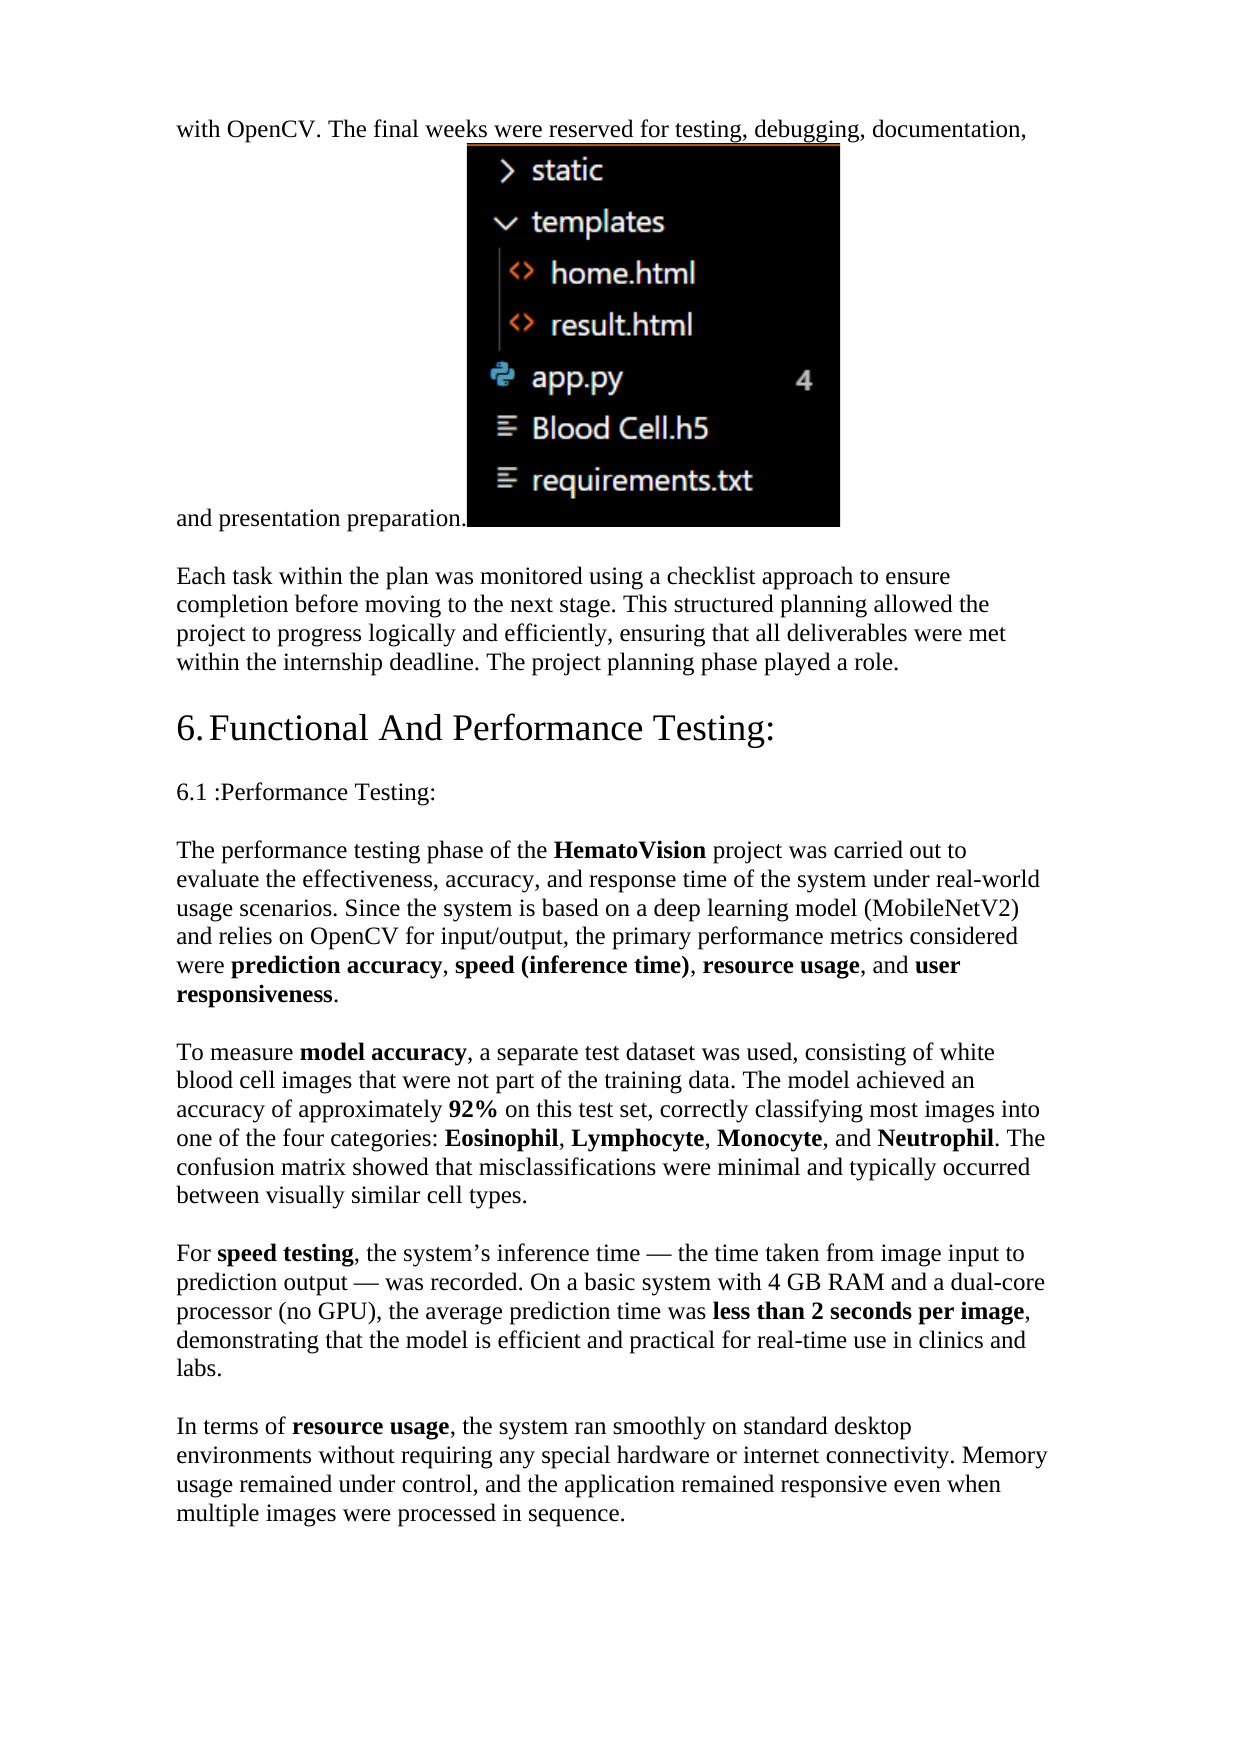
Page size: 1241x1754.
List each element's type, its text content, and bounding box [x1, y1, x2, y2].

list 6.1 :Performance Testing: [176, 777, 1053, 806]
text In terms of resource usage, the system ran smoothly on standard desktop environments without requiring any special hardware or internet connectivity. Memory usage remained under control, and the application remained responsive even when multiple images were processed in sequence. [176, 1411, 1053, 1526]
text Each task within the plan was monitored using a checklist approach to ensure completion before moving to the next stage. This structured planning allowed the project to progress logically and efficiently, ensuring that all deliverables were met within the internship deadline. The project planning phase played a role. [176, 561, 1053, 676]
list Functional And Performance Testing: [176, 705, 1053, 748]
text To measure model accuracy, a separate test dataset was used, consisting of white blood cell images that were not part of the training data. The model achieved an accuracy of approximately 92% on this test set, correctly classifying most images into one of the four categories: Eosinophil, Lymphocyte, Monocyte, and Neutrophil. The confusion matrix showed that misclassifications were minimal and typically occurred between visually similar cell types. [176, 1037, 1053, 1209]
text For speed testing, the system’s inference time — the time taken from image input to prediction output — was recorded. On a basic system with 4 GB RAM and a dual-core processor (no GPU), the average prediction time was less than 2 seconds per image, demonstrating that the model is efficient and practical for real-time use in clinics and labs. [176, 1238, 1053, 1382]
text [176, 114, 1053, 532]
text The performance testing phase of the HematoVision project was carried out to evaluate the effectiveness, accuracy, and response time of the system under real-world usage scenarios. Since the system is based on a deep learning model (MobileNetV2) and relies on OpenCV for input/output, the primary performance metrics considered were prediction accuracy, speed (inference time), resource usage, and user responsiveness. [176, 835, 1053, 1008]
picture [466, 143, 841, 527]
